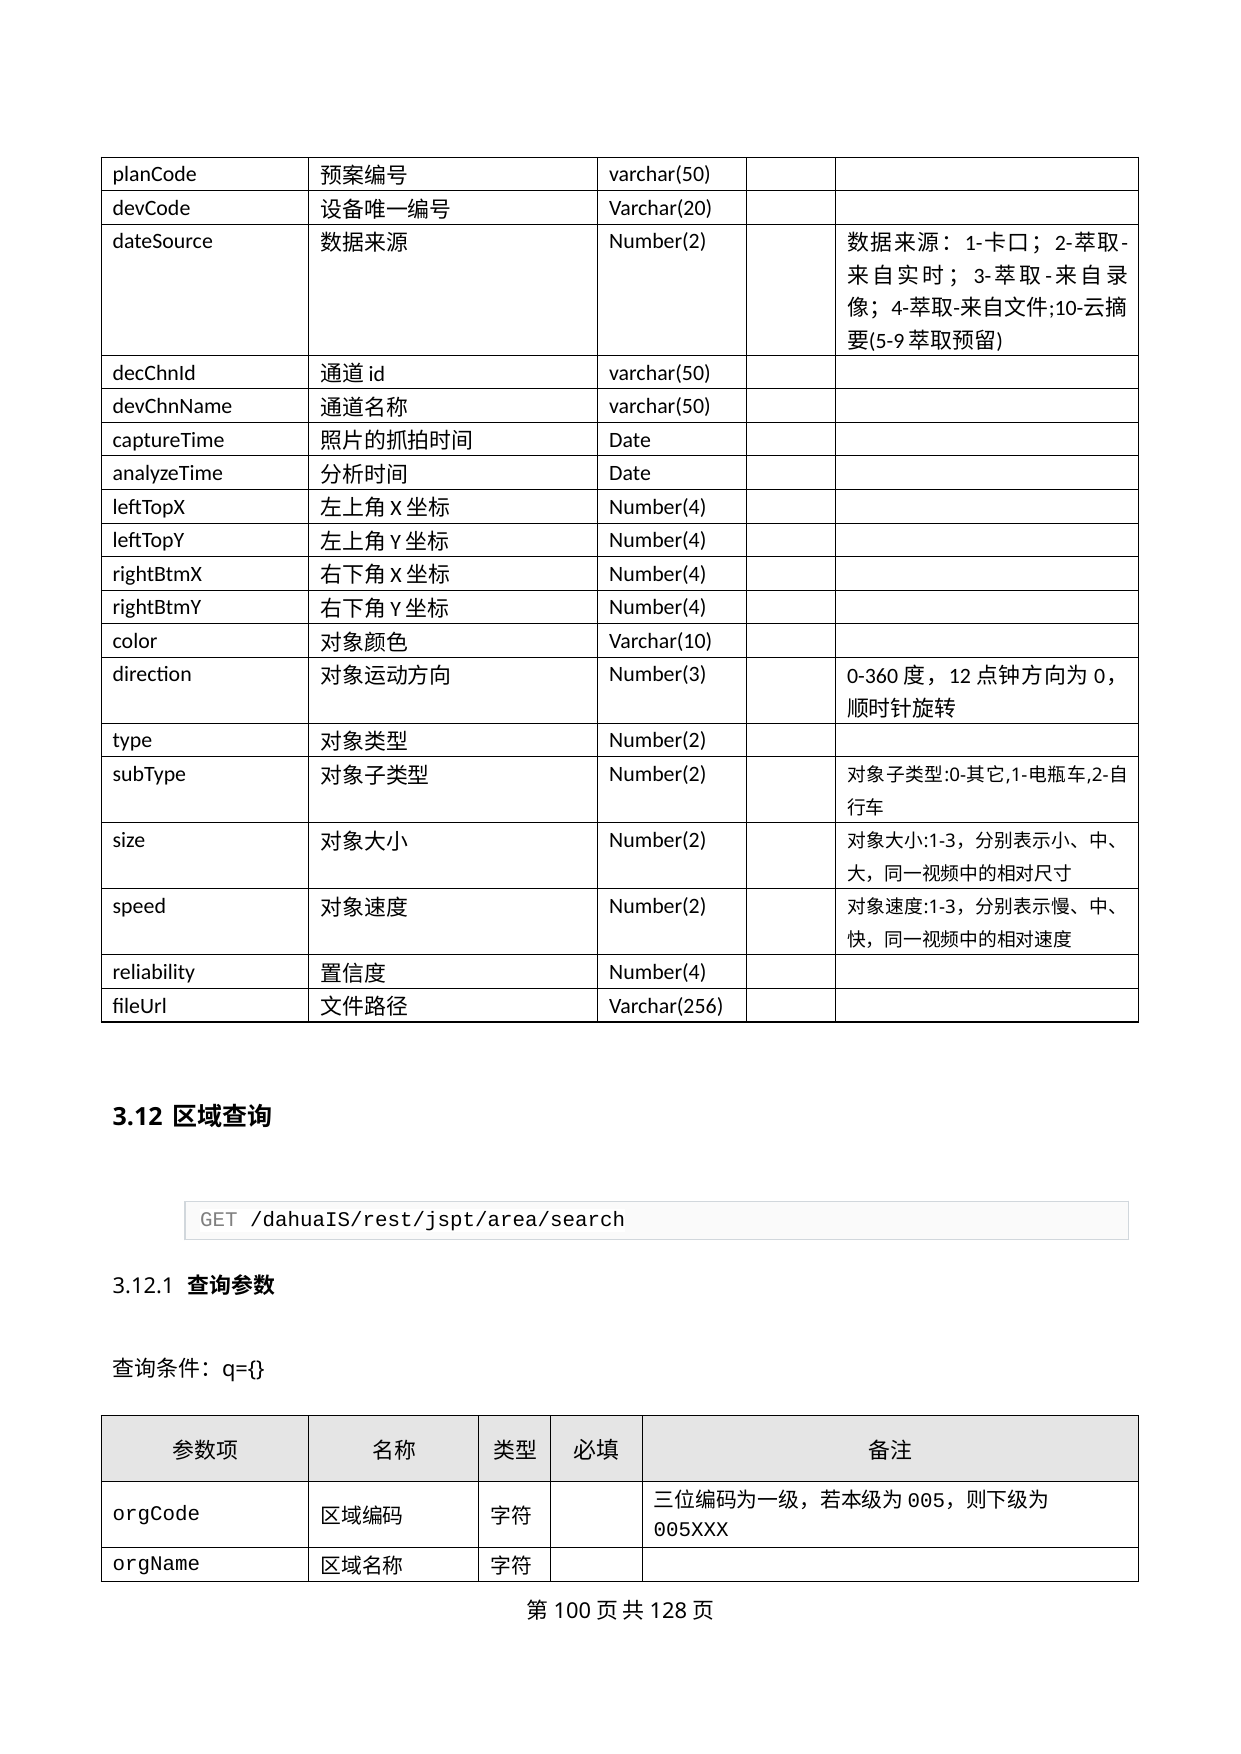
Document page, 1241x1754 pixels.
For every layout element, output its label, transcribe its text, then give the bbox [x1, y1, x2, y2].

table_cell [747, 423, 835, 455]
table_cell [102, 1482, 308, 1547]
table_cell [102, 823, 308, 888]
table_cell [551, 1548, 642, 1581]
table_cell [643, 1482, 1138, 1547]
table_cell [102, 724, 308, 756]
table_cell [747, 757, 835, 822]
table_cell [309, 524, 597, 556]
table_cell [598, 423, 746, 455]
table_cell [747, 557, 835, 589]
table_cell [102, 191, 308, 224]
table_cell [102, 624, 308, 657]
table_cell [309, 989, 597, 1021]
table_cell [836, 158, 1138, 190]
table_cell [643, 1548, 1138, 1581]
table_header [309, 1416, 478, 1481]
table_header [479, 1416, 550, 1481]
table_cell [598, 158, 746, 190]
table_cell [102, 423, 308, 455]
subtitle 区域查询 [112, 1082, 1128, 1147]
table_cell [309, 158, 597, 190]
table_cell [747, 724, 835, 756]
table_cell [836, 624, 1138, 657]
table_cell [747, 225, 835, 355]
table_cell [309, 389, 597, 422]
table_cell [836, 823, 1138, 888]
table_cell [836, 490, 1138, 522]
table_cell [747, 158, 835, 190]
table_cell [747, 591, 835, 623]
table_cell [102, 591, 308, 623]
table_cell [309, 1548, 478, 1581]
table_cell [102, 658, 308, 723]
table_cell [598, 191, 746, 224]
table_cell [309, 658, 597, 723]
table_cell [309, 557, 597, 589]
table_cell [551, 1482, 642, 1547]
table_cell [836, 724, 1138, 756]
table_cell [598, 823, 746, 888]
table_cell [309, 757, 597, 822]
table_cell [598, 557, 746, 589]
text 查询条件：q={} [112, 1350, 1128, 1383]
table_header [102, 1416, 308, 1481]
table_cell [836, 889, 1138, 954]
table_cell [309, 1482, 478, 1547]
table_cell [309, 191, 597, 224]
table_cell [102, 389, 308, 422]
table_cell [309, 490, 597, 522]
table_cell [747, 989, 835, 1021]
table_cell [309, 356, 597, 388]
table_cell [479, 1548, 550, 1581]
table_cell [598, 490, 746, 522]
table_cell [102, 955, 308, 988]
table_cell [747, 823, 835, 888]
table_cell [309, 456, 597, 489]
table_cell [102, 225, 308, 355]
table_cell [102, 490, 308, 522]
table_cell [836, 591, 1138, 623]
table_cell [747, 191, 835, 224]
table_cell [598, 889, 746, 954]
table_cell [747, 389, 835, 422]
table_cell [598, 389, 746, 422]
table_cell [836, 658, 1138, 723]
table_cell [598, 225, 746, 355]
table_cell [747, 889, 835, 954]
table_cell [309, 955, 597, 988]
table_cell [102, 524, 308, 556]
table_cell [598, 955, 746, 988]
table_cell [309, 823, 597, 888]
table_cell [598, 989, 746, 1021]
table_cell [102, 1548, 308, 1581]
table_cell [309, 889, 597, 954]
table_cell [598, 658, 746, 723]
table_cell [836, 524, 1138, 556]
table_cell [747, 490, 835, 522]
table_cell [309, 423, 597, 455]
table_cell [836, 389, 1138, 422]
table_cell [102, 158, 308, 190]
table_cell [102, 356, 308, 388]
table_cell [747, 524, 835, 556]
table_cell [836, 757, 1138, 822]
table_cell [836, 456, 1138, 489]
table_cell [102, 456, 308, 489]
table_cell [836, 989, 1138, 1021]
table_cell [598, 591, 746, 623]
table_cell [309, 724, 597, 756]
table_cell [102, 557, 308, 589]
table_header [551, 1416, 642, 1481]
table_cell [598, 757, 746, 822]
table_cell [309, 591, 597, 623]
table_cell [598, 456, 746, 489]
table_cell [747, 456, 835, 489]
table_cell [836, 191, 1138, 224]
subtitle 查询参数 [112, 1267, 1128, 1300]
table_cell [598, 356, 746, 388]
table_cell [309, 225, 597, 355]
text GET /dahuaIS/rest/jspt/area/search [186, 1202, 1128, 1239]
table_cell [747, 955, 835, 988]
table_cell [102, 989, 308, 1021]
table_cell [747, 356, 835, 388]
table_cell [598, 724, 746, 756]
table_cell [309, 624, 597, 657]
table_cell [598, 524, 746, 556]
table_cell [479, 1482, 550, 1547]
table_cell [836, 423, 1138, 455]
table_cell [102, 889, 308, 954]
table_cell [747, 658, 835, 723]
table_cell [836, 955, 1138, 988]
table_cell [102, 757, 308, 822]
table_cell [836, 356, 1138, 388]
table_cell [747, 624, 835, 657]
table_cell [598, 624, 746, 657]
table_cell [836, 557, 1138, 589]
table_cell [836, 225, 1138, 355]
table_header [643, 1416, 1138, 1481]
